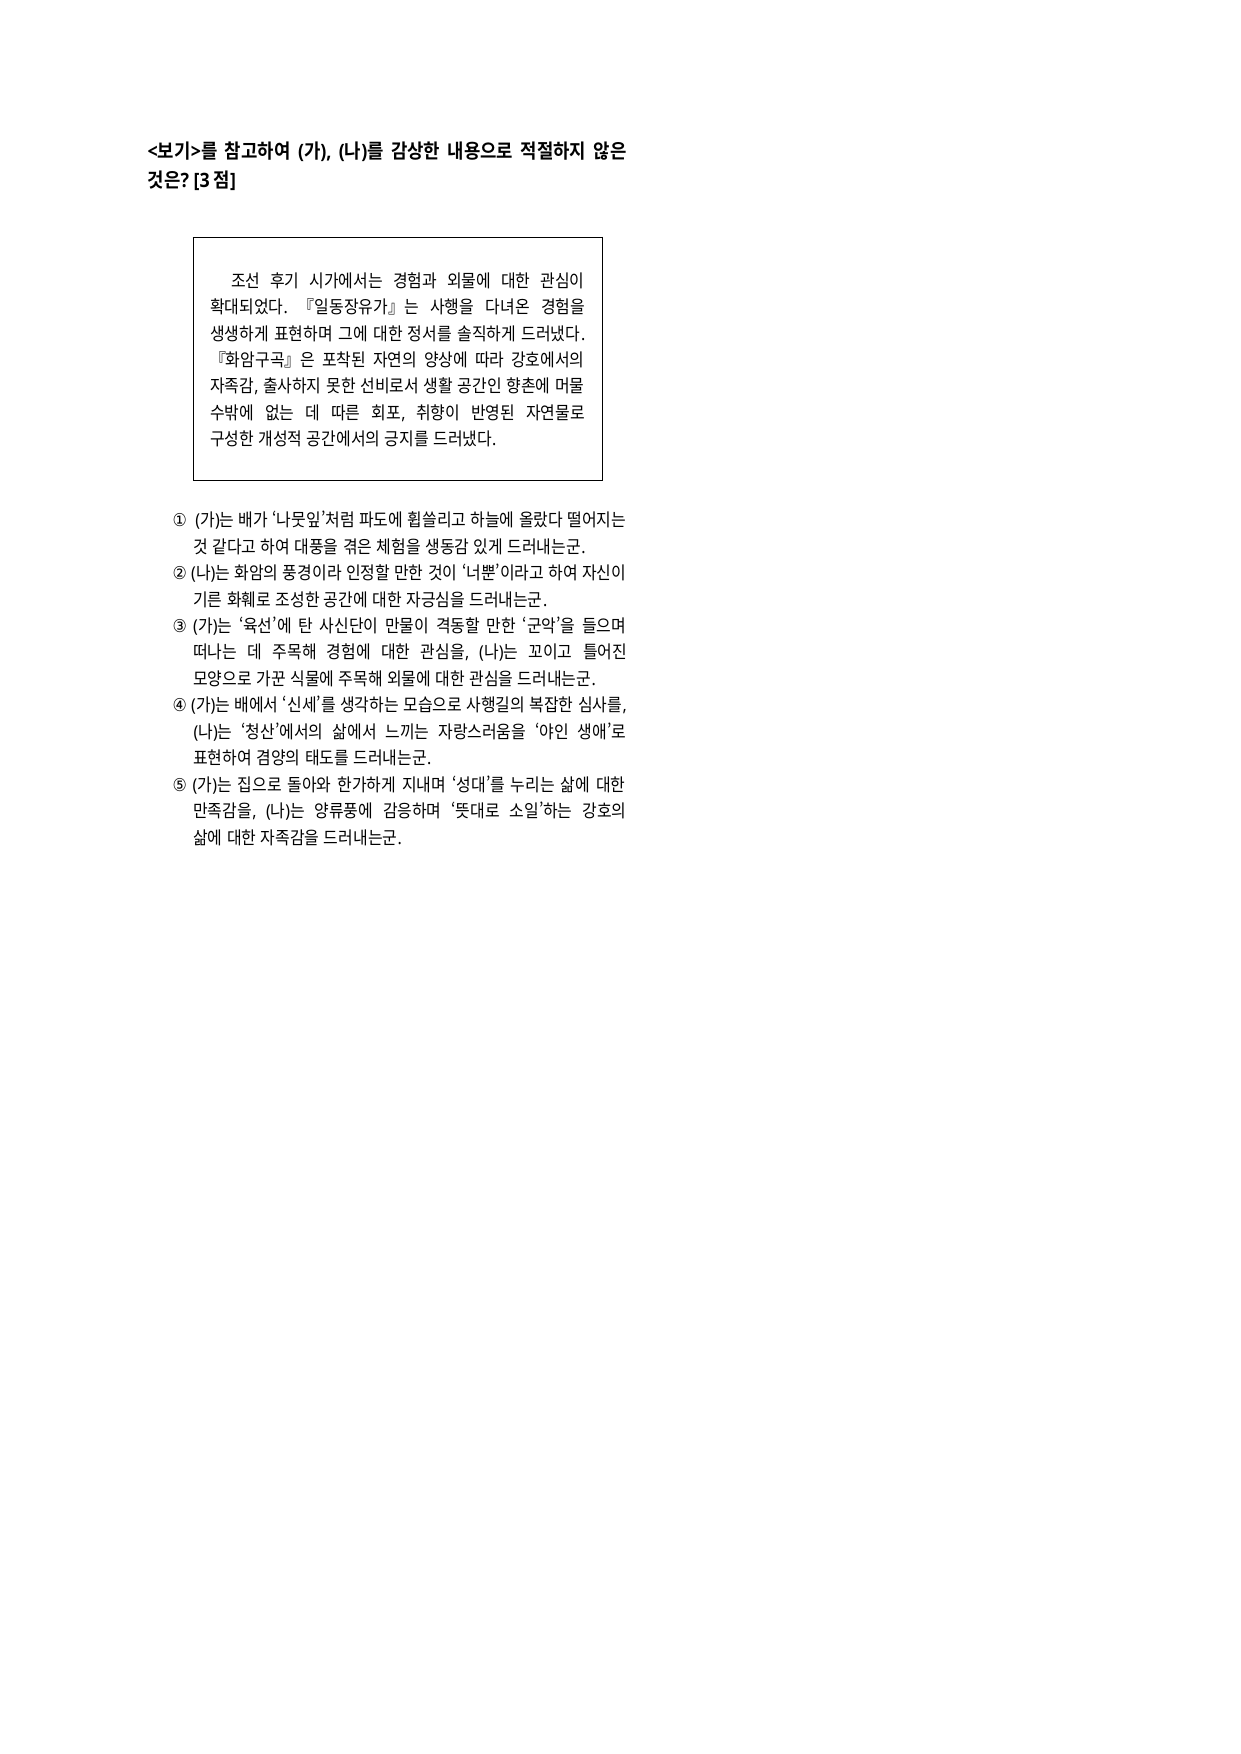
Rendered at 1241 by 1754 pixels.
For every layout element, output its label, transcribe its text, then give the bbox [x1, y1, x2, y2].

text 조선 후기 시가에서는 경험과 외물에 대한 관심이 확대되었다. 『일동장유가』는 사행을 다녀온 경험을 생생하게 표현하며 그에 대한 정서를 솔직하게 드러냈다. 『화암구곡』은 포착된 자연의 양상에 따라 강호에서의 자족감, 출사하지 못한 선비로서 생활 공간인 향촌에 머물 수밖에 없는 데 따른 회포, 취향이 반영된 자연물로 구성한 개성적 공간에서의 긍지를 드러냈다. [194, 238, 602, 480]
text ① (가)는 배가 ‘나뭇잎’처럼 파도에 휩쓸리고 하늘에 올랐다 떨어지는 것 같다고 하여 대풍을 겪은 체험을 생동감 있게 드러내는군. [172, 506, 627, 558]
text ④ (가)는 배에서 ‘신세’를 생각하는 모습으로 사행길의 복잡한 심사를, (나)는 ‘청산’에서의 삶에서 느끼는 자랑스러움을 ‘야인 생애’로 표현하여 겸양의 태도를 드러내는군. [172, 691, 627, 770]
text ② (나)는 화암의 풍경이라 인정할 만한 것이 ‘너뿐’이라고 하여 자신이 기른 화훼로 조성한 공간에 대한 자긍심을 드러내는군. [172, 559, 627, 611]
text ⑤ (가)는 집으로 돌아와 한가하게 지내며 ‘성대’를 누리는 삶에 대한 만족감을, (나)는 양류풍에 감응하며 ‘뜻대로 소일’하는 강호의 삶에 대한 자족감을 드러내는군. [172, 771, 627, 849]
text ③ (가)는 ‘육선’에 탄 사신단이 만물이 격동할 만한 ‘군악’을 들으며 떠나는 데 주목해 경험에 대한 관심을, (나)는 꼬이고 틀어진 모양으로 가꾼 식물에 주목해 외물에 대한 관심을 드러내는군. [172, 612, 627, 691]
list <보기>를 참고하여 (가), (나)를 감상한 내용으로 적절하지 않은 것은? [3점] [147, 136, 627, 193]
